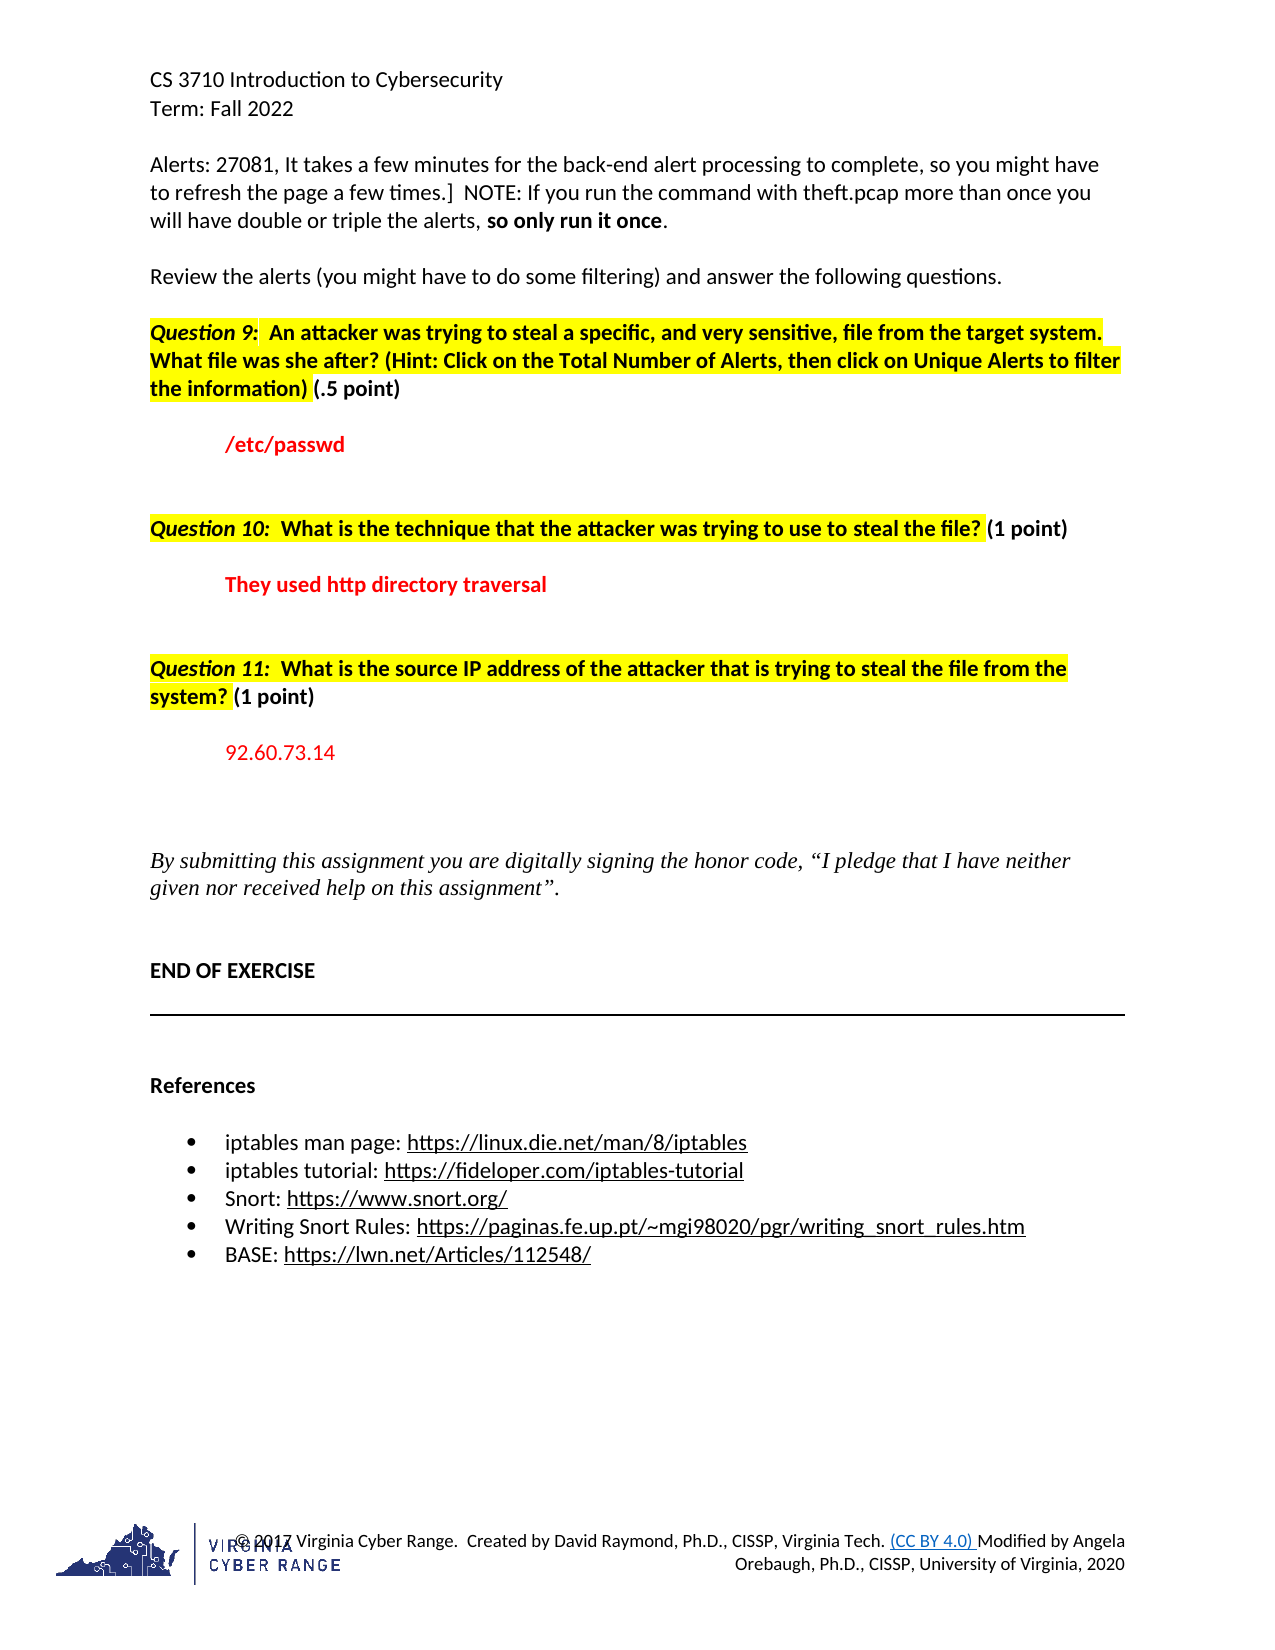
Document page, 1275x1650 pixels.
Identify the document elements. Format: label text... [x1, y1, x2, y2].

list Snort: https://www.snort.org/ [187, 1184, 1125, 1212]
text 92.60.73.14 [150, 738, 1125, 766]
text By submitting this assignment you are digitally signing the honor code, “I pledge that I have neither given nor received help on this assignment”. [150, 847, 1125, 900]
list /etc/passwd [225, 430, 1125, 458]
list They used http directory traversal [225, 570, 1125, 598]
list Writing Snort Rules: https://paginas.fe.up.pt/~mgi98020/pgr/writing_snort_rules.htm [187, 1212, 1125, 1240]
text Question 9: An attacker was trying to steal a specific, and very sensitive, file from the target system. What file was she after? (Hint: Click on the Total Number of Alerts, then click on Unique Alerts to filter the information) (.5 point) [313, 318, 1125, 402]
text Question 11: What is the source IP address of the attacker that is trying to steal the file from the system? (1 point) [150, 654, 1125, 710]
list iptables tutorial: https://fideloper.com/iptables-tutorial [187, 1156, 1125, 1184]
list iptables man page: https://linux.die.net/man/8/iptables [187, 1128, 1125, 1156]
picture [46, 1513, 351, 1594]
text References [150, 1072, 1125, 1100]
list BASE: https://lwn.net/Articles/112548/ [187, 1240, 1125, 1268]
text Review the alerts (you might have to do some filtering) and answer the following questions. [150, 262, 1125, 290]
text END OF EXERCISE [150, 956, 1125, 984]
